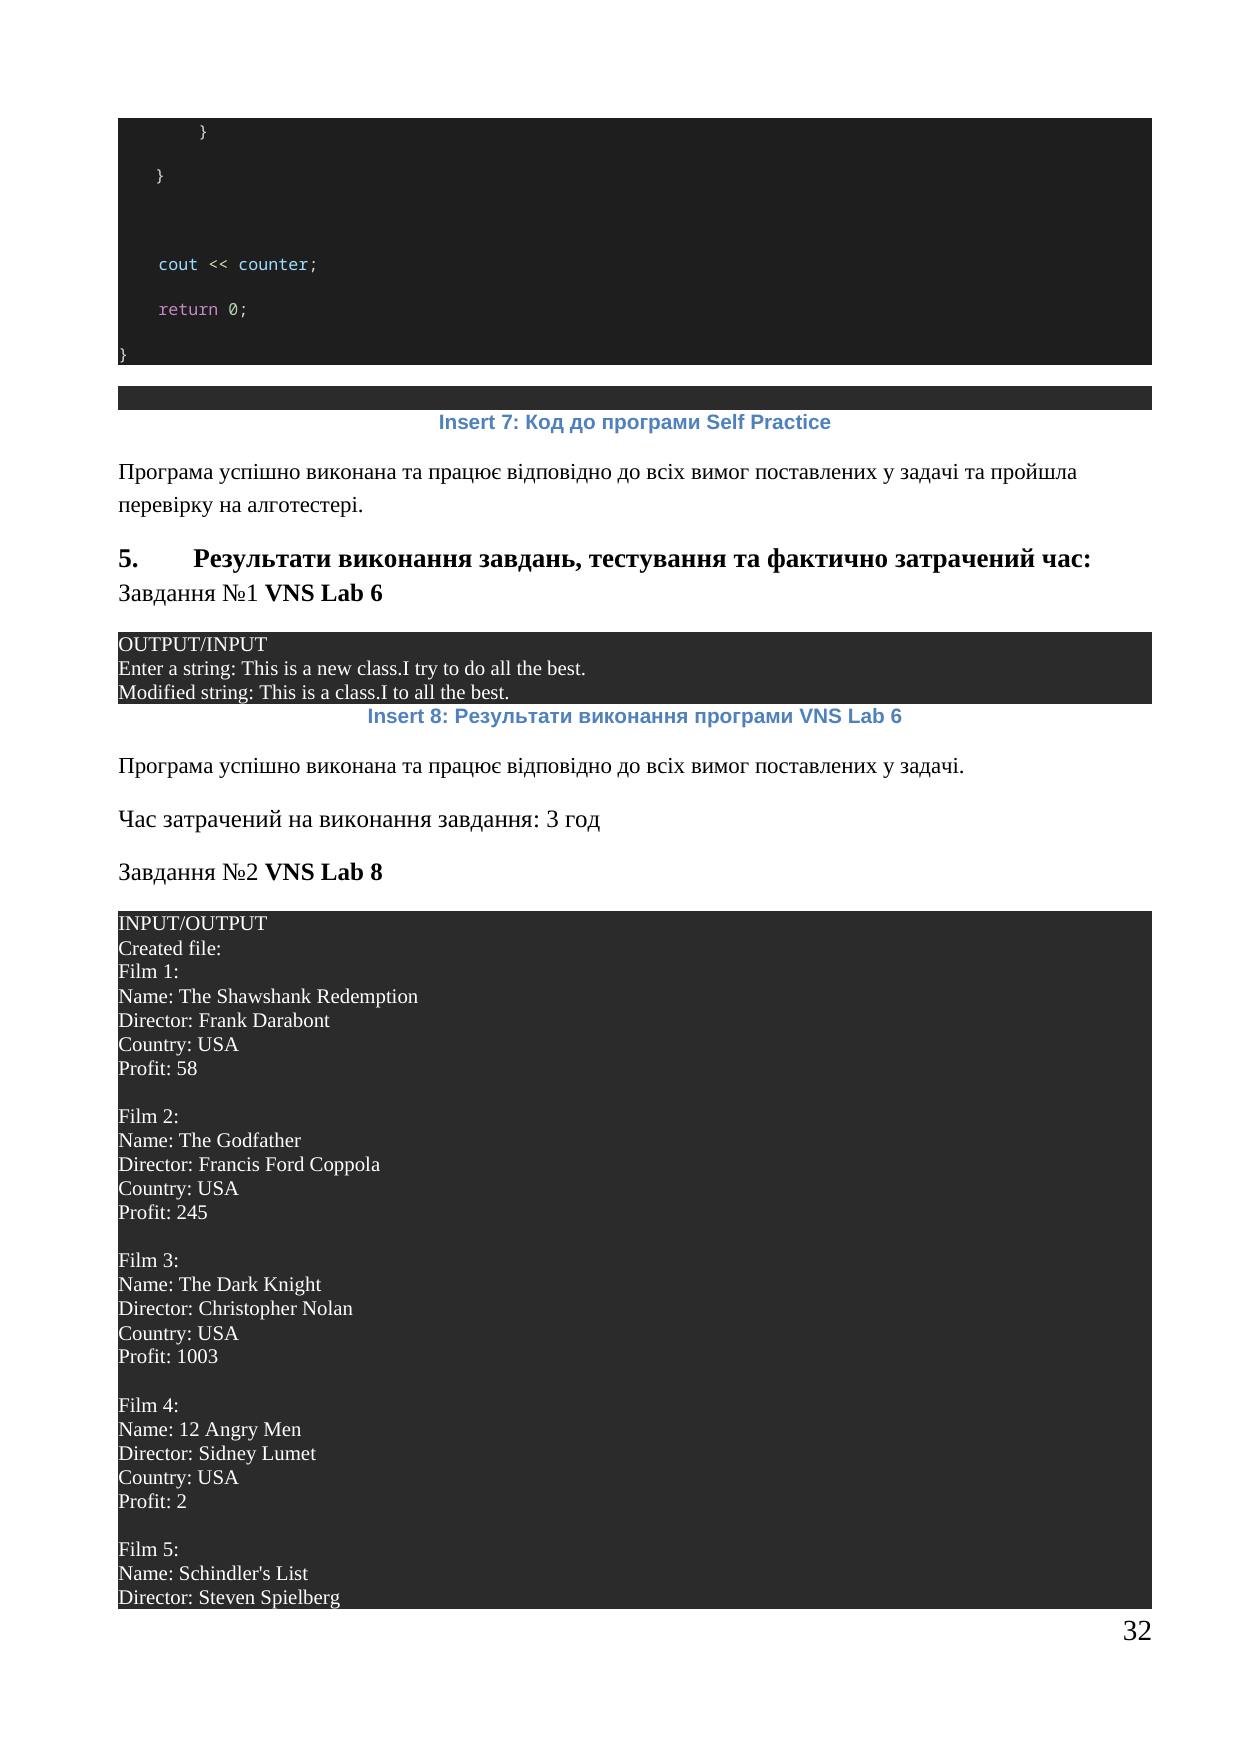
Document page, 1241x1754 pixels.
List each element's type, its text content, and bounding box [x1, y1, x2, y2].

text Country: USA [118, 1320, 1152, 1344]
text } [118, 163, 1152, 186]
subtitle 5. Результати виконання завдань, тестування та фактично затрачений час: [118, 542, 1152, 574]
text Director: Sidney Lumet [118, 1441, 1152, 1465]
text INPUT/OUTPUT [118, 911, 1152, 935]
text Profit: 58 [118, 1056, 1152, 1080]
text Програма успішно виконана та працює відповідно до всіх вимог поставлених у задачі. [118, 753, 1152, 779]
text Country: USA [118, 1176, 1152, 1200]
text Country: USA [118, 1465, 1152, 1489]
text Film 3: [118, 1248, 1152, 1272]
text return 0; [118, 296, 1152, 320]
text Film 2: [118, 1104, 1152, 1128]
text Name: The Shawshank Redemption [118, 983, 1152, 1008]
text cout << counter; [118, 252, 1152, 276]
text } [118, 341, 1152, 365]
text Завдання №1 VNS Lab 6 [118, 578, 1152, 607]
text Profit: 245 [118, 1200, 1152, 1224]
text Завдання №2 VNS Lab 8 [118, 857, 1152, 886]
text Програма успішно виконана та працює відповідно до всіх вимог поставлених у задачі та пройшла перевірку на алготестері. [118, 458, 1152, 517]
text Insert 7: Код до програми Self Practice [118, 410, 1152, 434]
text Director: Francis Ford Coppola [118, 1152, 1152, 1176]
text Час затрачений на виконання завдання: 3 год [118, 804, 1152, 832]
text Name: The Godfather [118, 1128, 1152, 1152]
text Film 5: [118, 1537, 1152, 1561]
text Enter a string: This is a new class.I try to do all the best. [118, 656, 1152, 680]
text Profit: 2 [118, 1489, 1152, 1513]
text Modified string: This is a class.I to all the best. [118, 680, 1152, 704]
text Created file: [118, 935, 1152, 959]
text } [118, 118, 1152, 142]
text Name: Schindler's List [118, 1561, 1152, 1585]
text OUTPUT/INPUT [118, 632, 1152, 656]
text Country: USA [118, 1032, 1152, 1056]
text Name: 12 Angry Men [118, 1417, 1152, 1441]
text Insert 8: Результати виконання програми VNS Lab 6 [118, 704, 1152, 728]
text Name: The Dark Knight [118, 1272, 1152, 1296]
text Film 1: [118, 959, 1152, 983]
text Director: Frank Darabont [118, 1008, 1152, 1032]
text Director: Steven Spielberg [118, 1585, 1152, 1609]
text Profit: 1003 [118, 1344, 1152, 1368]
text Film 4: [118, 1393, 1152, 1417]
text Director: Christopher Nolan [118, 1296, 1152, 1320]
